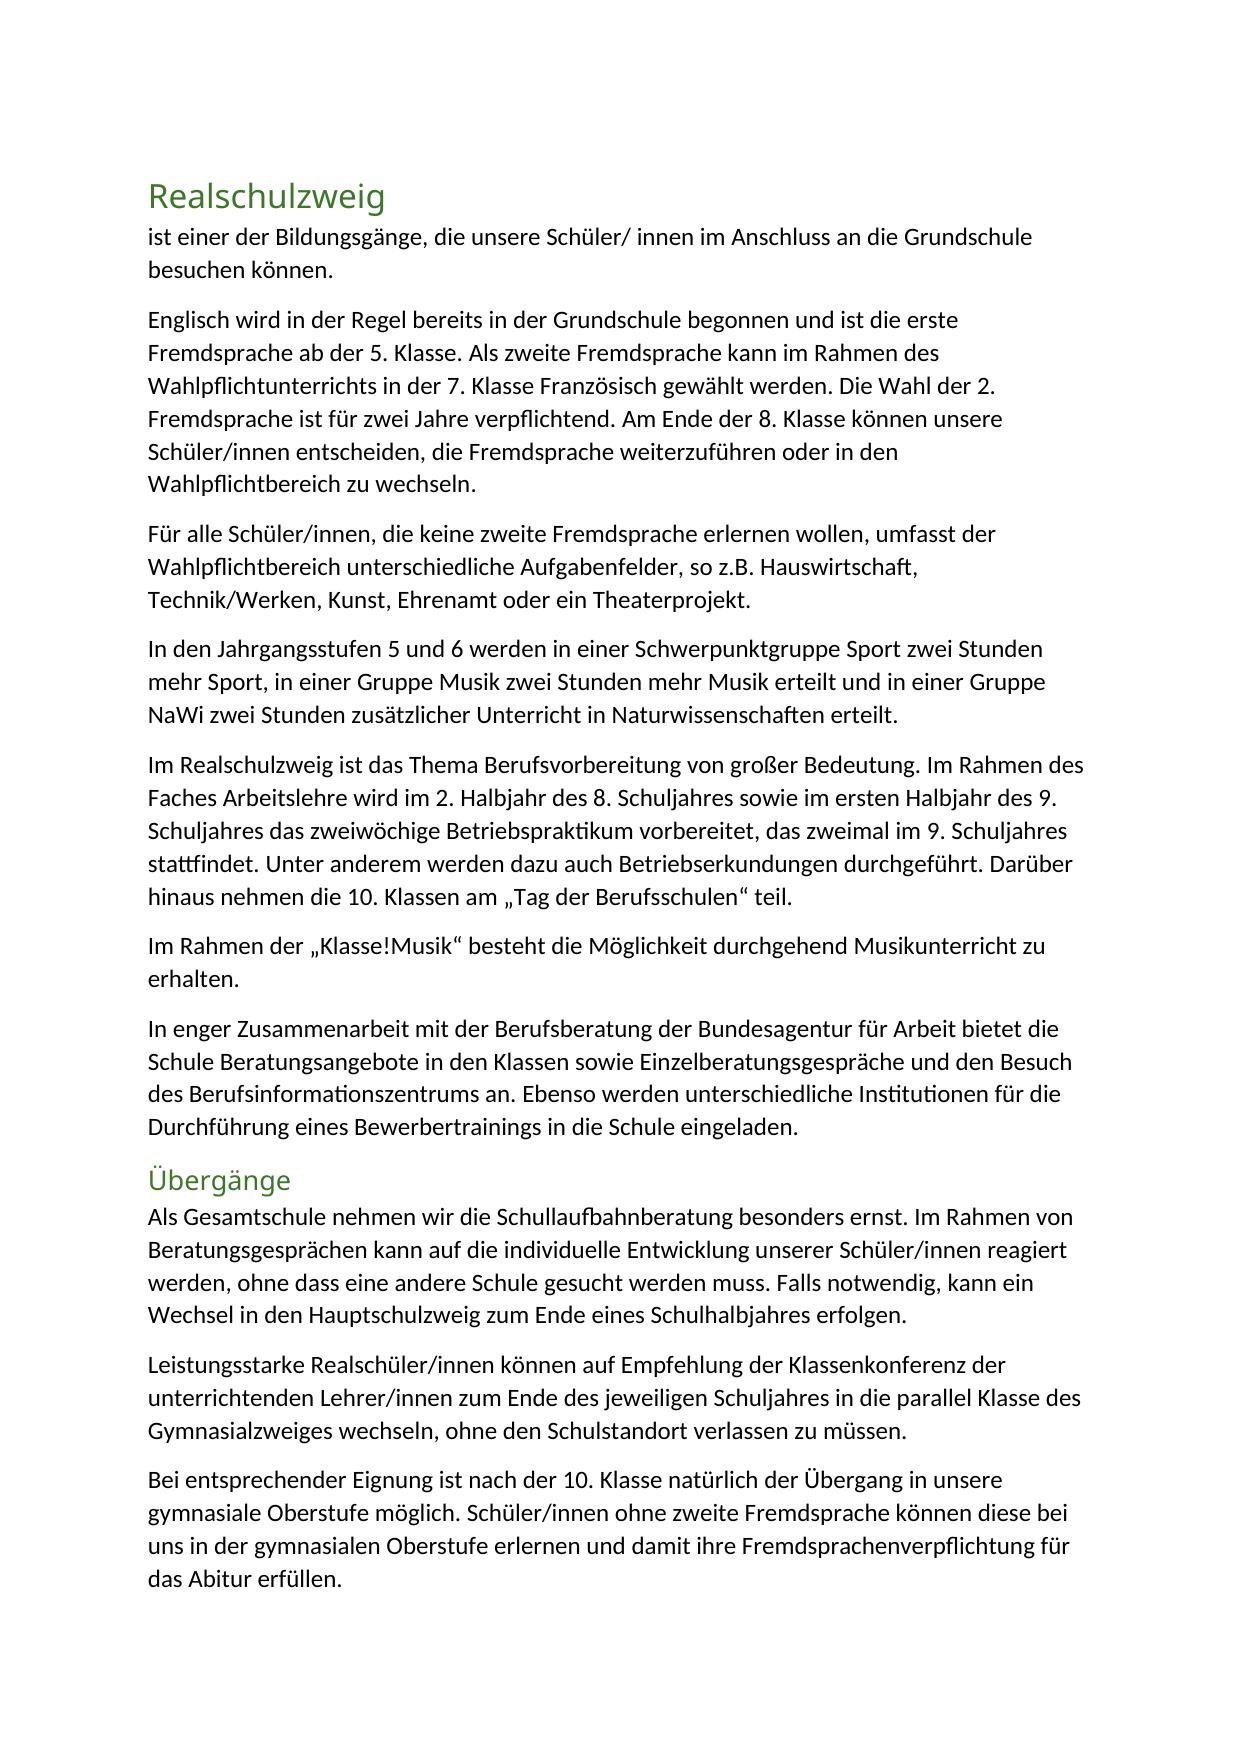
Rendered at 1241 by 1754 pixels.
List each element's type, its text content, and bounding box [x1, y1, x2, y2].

subtitle Übergänge [148, 1161, 1093, 1198]
text In enger Zusammenarbeit mit der Berufsberatung der Bundesagentur für Arbeit bietet die Schule Beratungsangebote in den Klassen sowie Einzelberatungsgespräche und den Besuch des Berufsinformationszentrums an. Ebenso werden unterschiedliche Institutionen für die Durchführung eines Bewerbertrainings in die Schule eingeladen. [148, 1013, 1093, 1142]
text Bei entsprechender Eignung ist nach der 10. Klasse natürlich der Übergang in unsere gymnasiale Oberstufe möglich. Schüler/innen ohne zweite Fremdsprache können diese bei uns in der gymnasialen Oberstufe erlernen und damit ihre Fremdsprachenverpflichtung für das Abitur erfüllen. [148, 1465, 1093, 1594]
text Als Gesamtschule nehmen wir die Schullaufbahnberatung besonders ernst. Im Rahmen von Beratungsgesprächen kann auf die individuelle Entwicklung unserer Schüler/innen reagiert werden, ohne dass eine andere Schule gesucht werden muss. Falls notwendig, kann ein Wechsel in den Hauptschulzweig zum Ende eines Schulhalbjahres erfolgen. [148, 1201, 1093, 1330]
subtitle Realschulzweig [148, 173, 1093, 218]
text Für alle Schüler/innen, die keine zweite Fremdsprache erlernen wollen, umfasst der Wahlpflichtbereich unterschiedliche Aufgabenfelder, so z.B. Hauswirtschaft, Technik/Werken, Kunst, Ehrenamt oder ein Theaterprojekt. [148, 518, 1093, 614]
text In den Jahrgangsstufen 5 und 6 werden in einer Schwerpunktgruppe Sport zwei Stunden mehr Sport, in einer Gruppe Musik zwei Stunden mehr Musik erteilt und in einer Gruppe NaWi zwei Stunden zusätzlicher Unterricht in Naturwissenschaften erteilt. [148, 634, 1093, 730]
text Im Rahmen der „Klasse!Musik“ besteht die Möglichkeit durchgehend Musikunterricht zu erhalten. [148, 930, 1093, 994]
text Im Realschulzweig ist das Thema Berufsvorbereitung von großer Bedeutung. Im Rahmen des Faches Arbeitslehre wird im 2. Halbjahr des 8. Schuljahres sowie im ersten Halbjahr des 9. Schuljahres das zweiwöchige Betriebspraktikum vorbereitet, das zweimal im 9. Schuljahres stattfindet. Unter anderem werden dazu auch Betriebserkundungen durchgeführt. Darüber hinaus nehmen die 10. Klassen am „Tag der Berufsschulen“ teil. [148, 749, 1093, 911]
text Englisch wird in der Regel bereits in der Grundschule begonnen und ist die erste Fremdsprache ab der 5. Klasse. Als zweite Fremdsprache kann im Rahmen des Wahlpflichtunterrichts in der 7. Klasse Französisch gewählt werden. Die Wahl der 2. Fremdsprache ist für zwei Jahre verpflichtend. Am Ende der 8. Klasse können unsere Schüler/innen entscheiden, die Fremdsprache weiterzuführen oder in den Wahlpflichtbereich zu wechseln. [148, 304, 1093, 499]
text Leistungsstarke Realschüler/innen können auf Empfehlung der Klassenkonferenz der unterrichtenden Lehrer/innen zum Ende des jeweiligen Schuljahres in die parallel Klasse des Gymnasialzweiges wechseln, ohne den Schulstandort verlassen zu müssen. [148, 1349, 1093, 1446]
text ist einer der Bildungsgänge, die unsere Schüler/ innen im Anschluss an die Grundschule besuchen können. [148, 222, 1093, 285]
